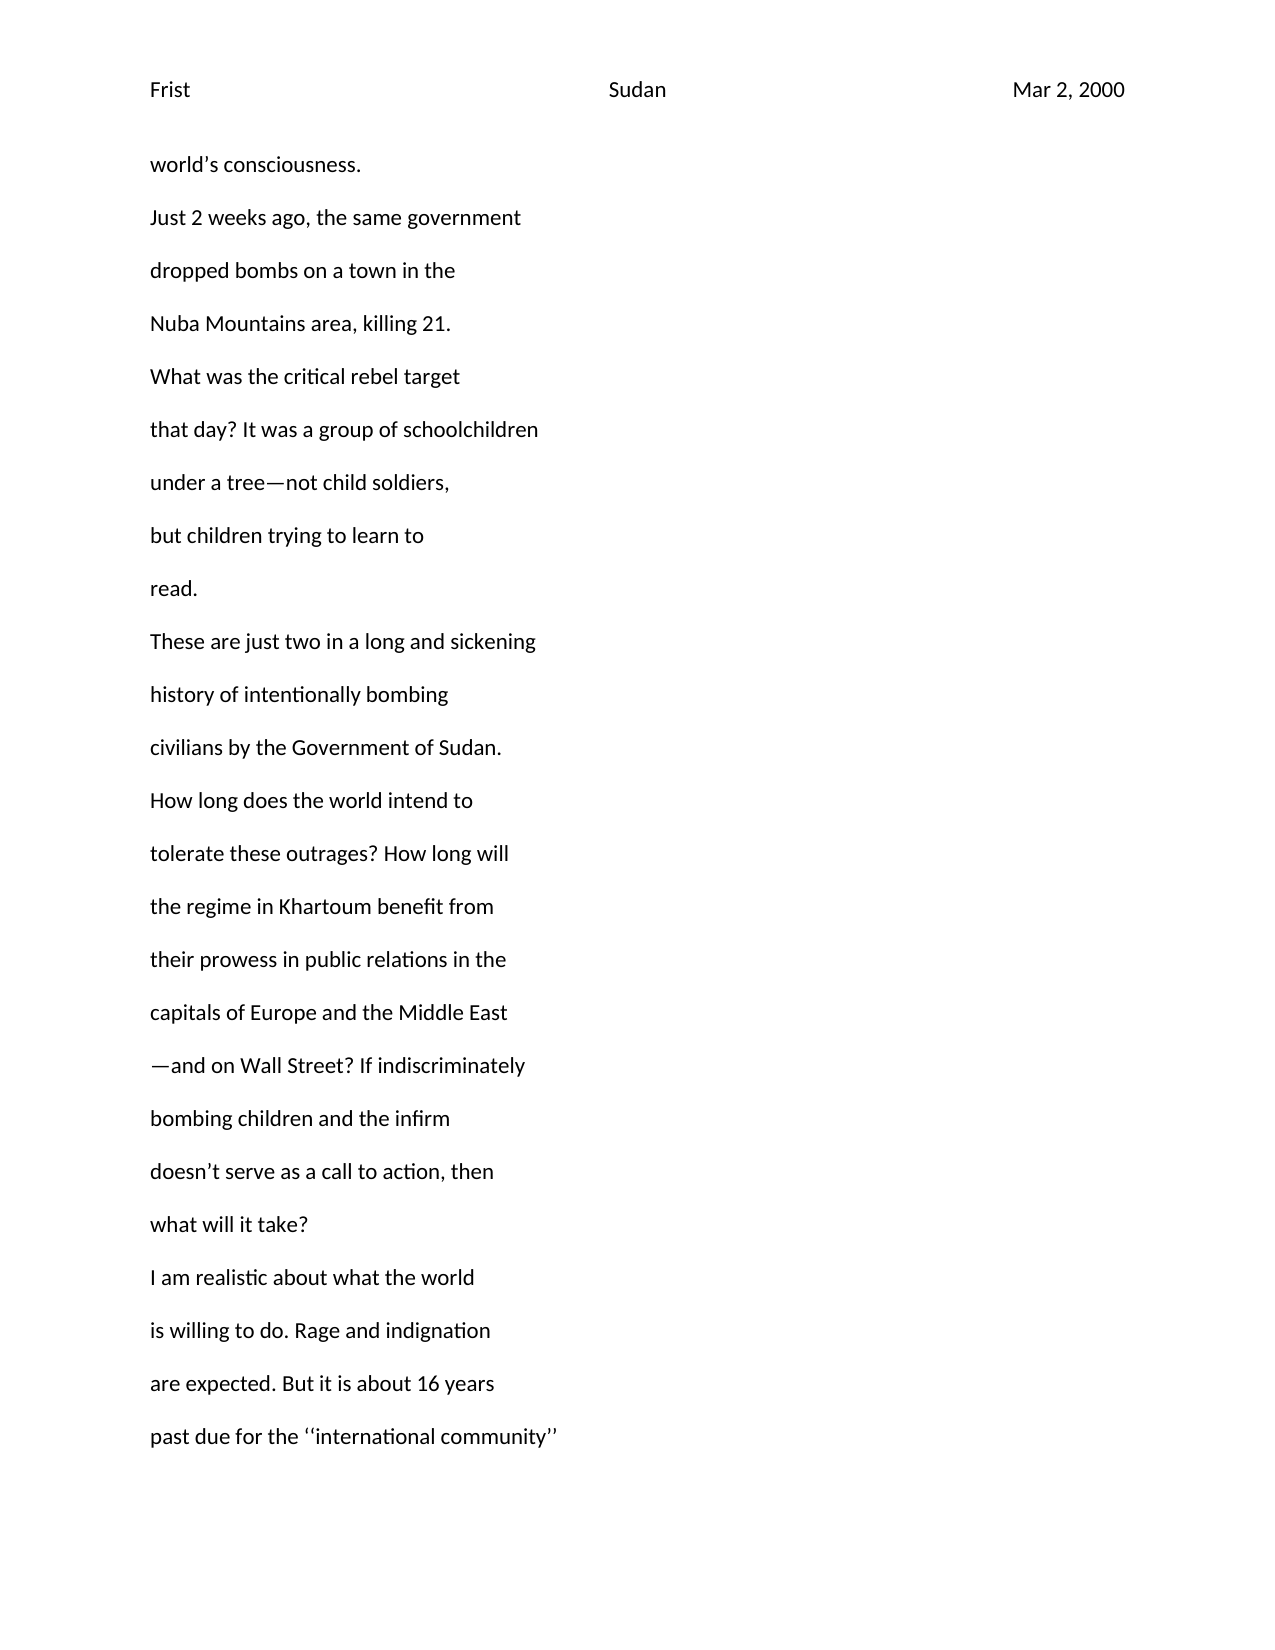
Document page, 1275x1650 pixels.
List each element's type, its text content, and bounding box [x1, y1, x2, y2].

text under a tree—not child soldiers, [150, 468, 1125, 496]
text dropped bombs on a town in the [150, 256, 1125, 284]
text tolerate these outrages? How long will [150, 839, 1125, 867]
text bombing children and the infirm [150, 1104, 1125, 1132]
text the regime in Khartoum benefit from [150, 892, 1125, 920]
text doesn’t serve as a call to action, then [150, 1157, 1125, 1185]
text capitals of Europe and the Middle East [150, 998, 1125, 1026]
text These are just two in a long and sickening [150, 627, 1125, 655]
text what will it take? [150, 1210, 1125, 1238]
text are expected. But it is about 16 years [150, 1369, 1125, 1397]
text civilians by the Government of Sudan. [150, 733, 1125, 761]
text is willing to do. Rage and indignation [150, 1316, 1125, 1344]
text past due for the ‘‘international community’’ [150, 1422, 1125, 1451]
text I am realistic about what the world [150, 1263, 1125, 1291]
text Nuba Mountains area, killing 21. [150, 309, 1125, 337]
text their prowess in public relations in the [150, 945, 1125, 973]
text history of intentionally bombing [150, 680, 1125, 708]
text that day? It was a group of schoolchildren [150, 415, 1125, 443]
text —and on Wall Street? If indiscriminately [150, 1051, 1125, 1079]
text Just 2 weeks ago, the same government [150, 203, 1125, 231]
text How long does the world intend to [150, 786, 1125, 814]
text read. [150, 574, 1125, 602]
text What was the critical rebel target [150, 362, 1125, 390]
text but children trying to learn to [150, 521, 1125, 549]
text world’s consciousness. [150, 150, 1125, 178]
